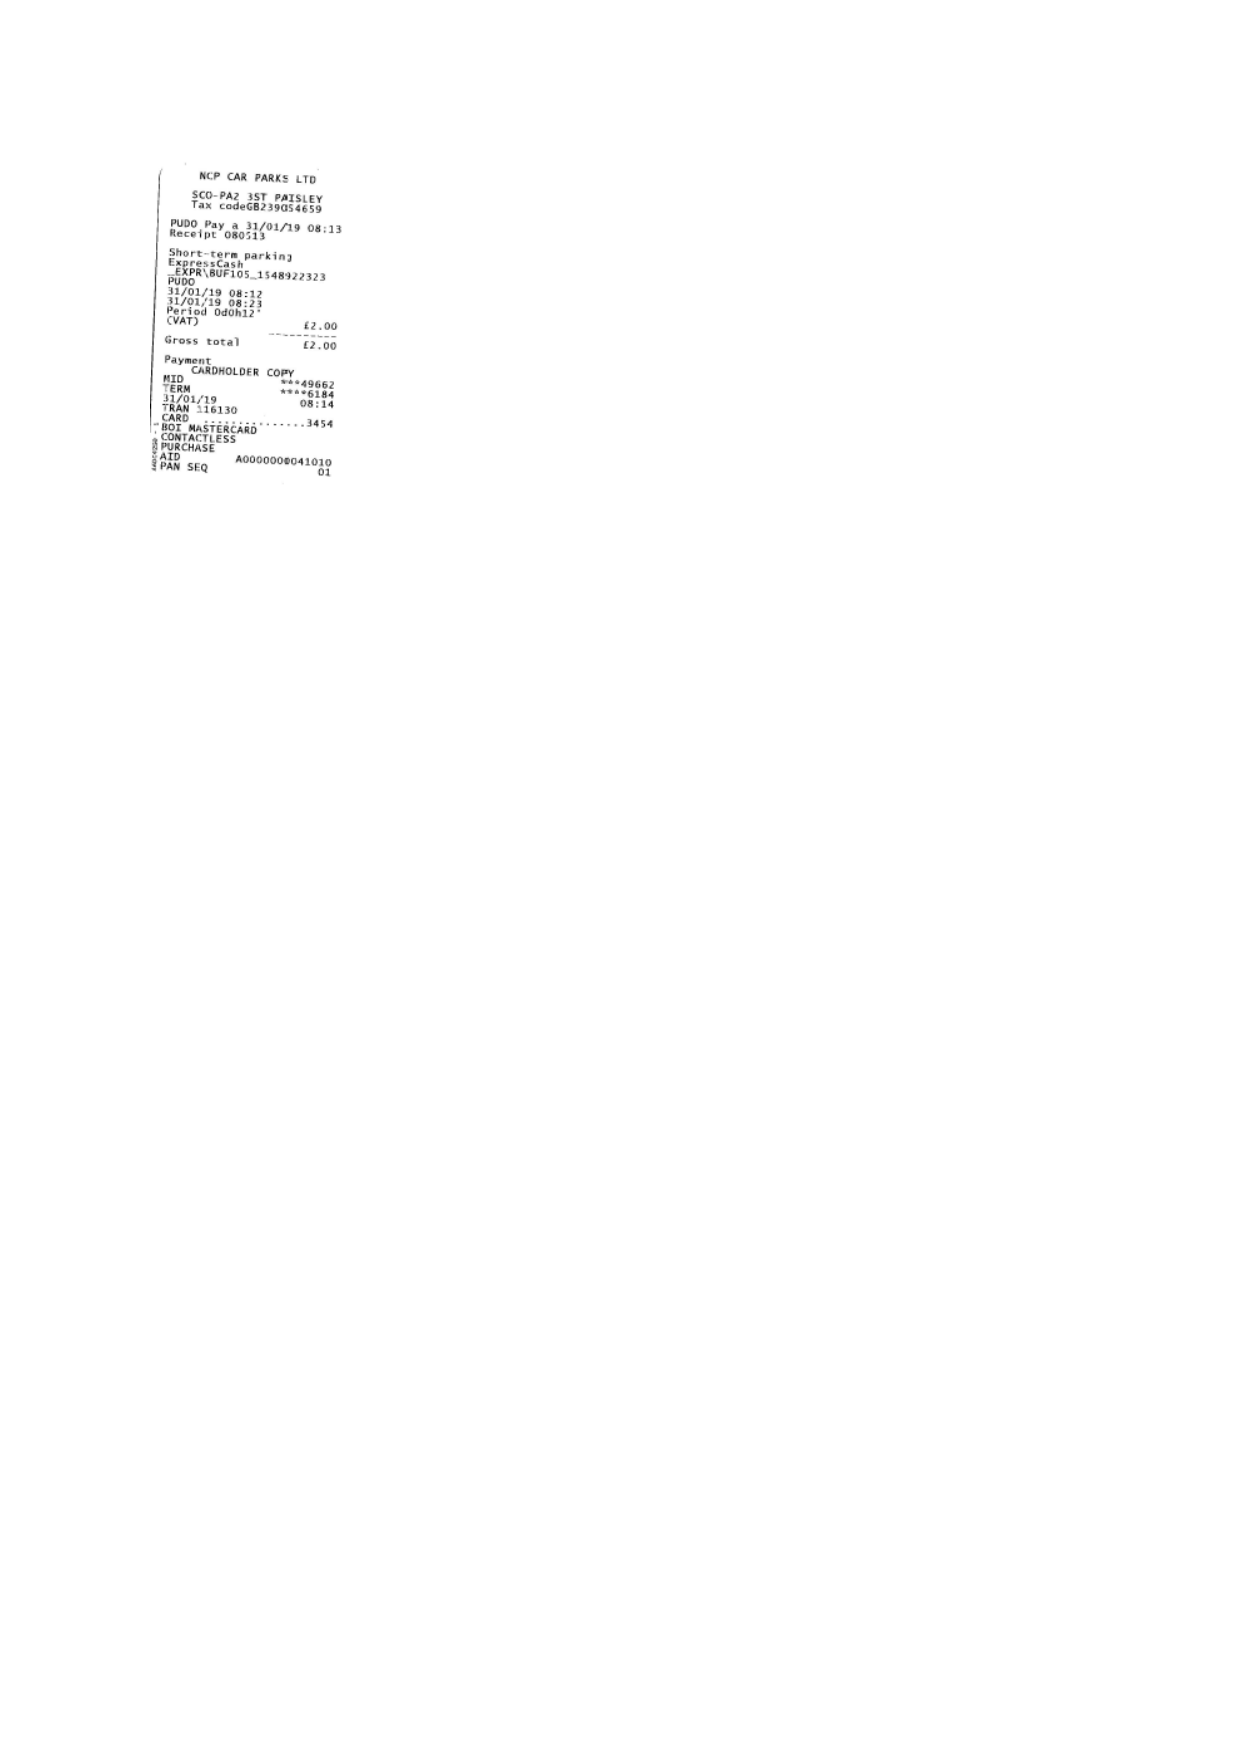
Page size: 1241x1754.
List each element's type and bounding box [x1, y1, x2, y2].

picture [150, 150, 349, 497]
